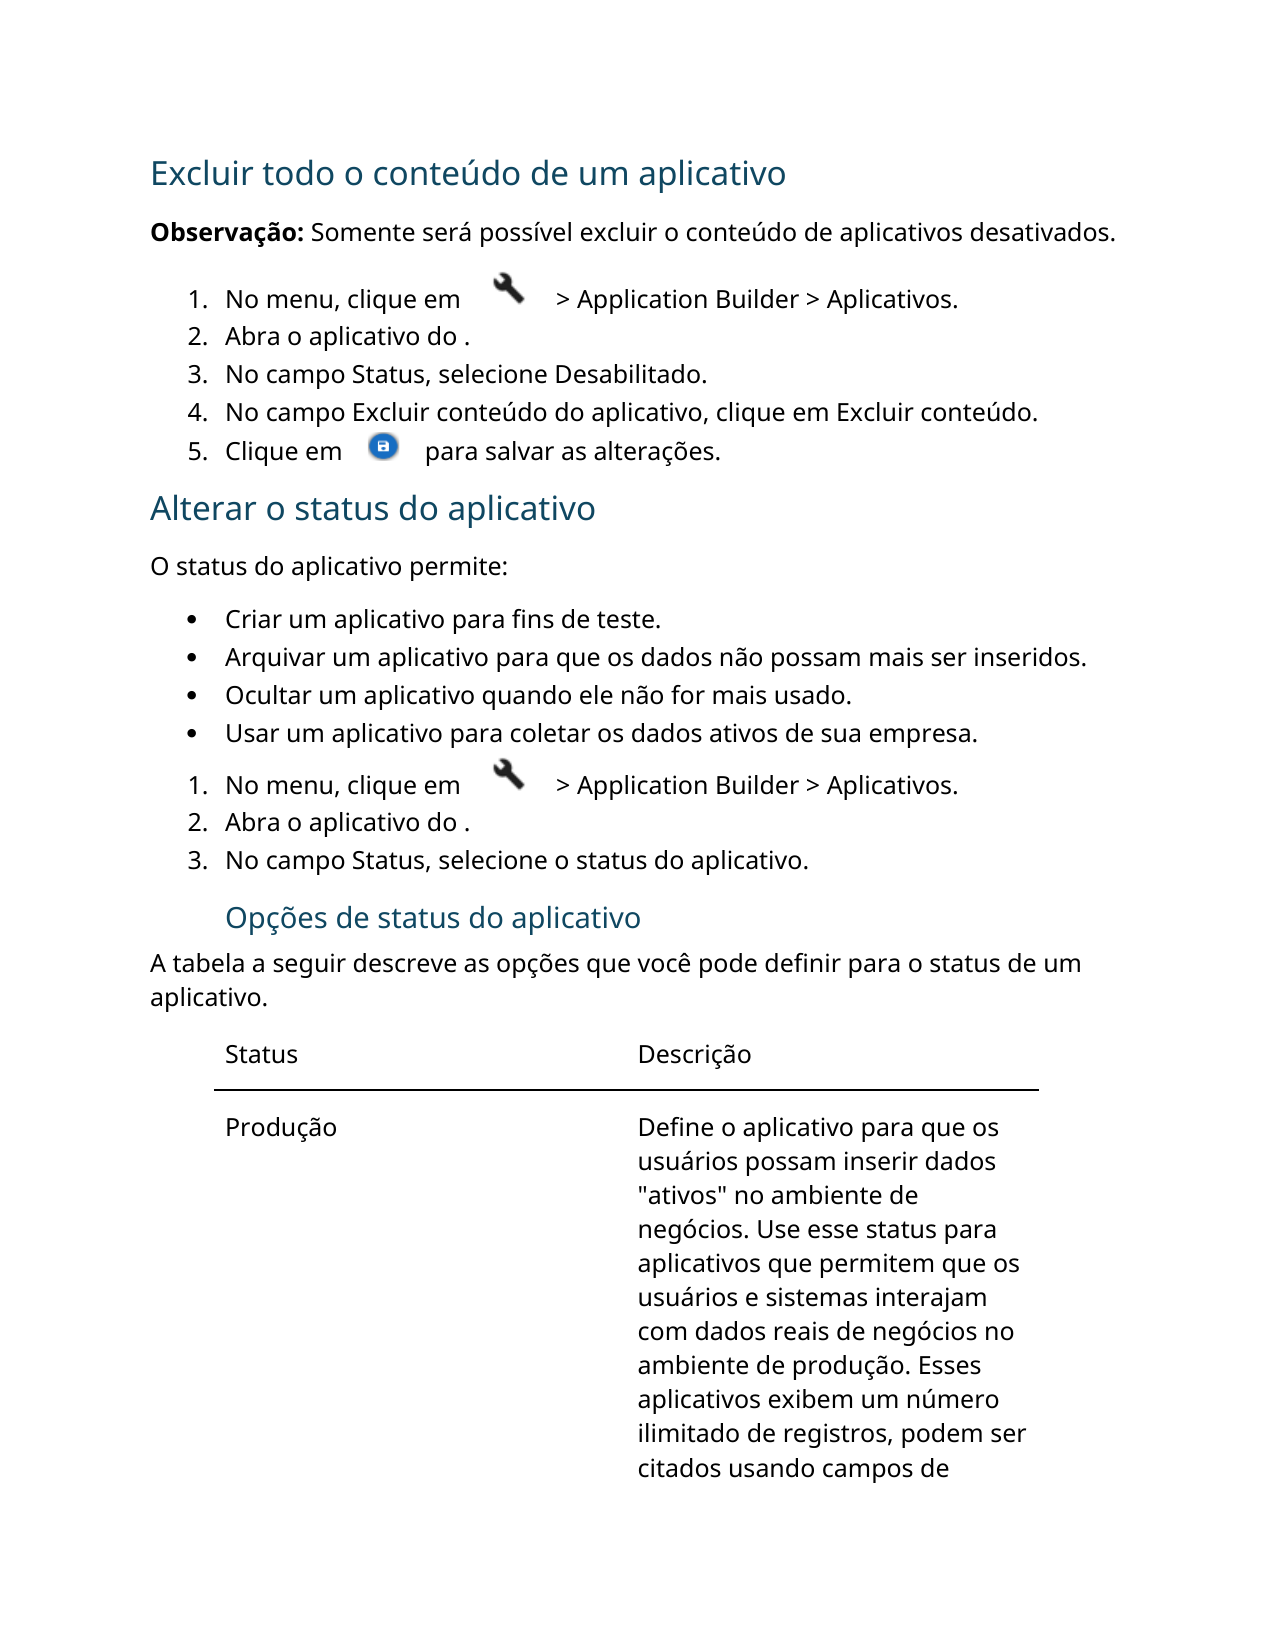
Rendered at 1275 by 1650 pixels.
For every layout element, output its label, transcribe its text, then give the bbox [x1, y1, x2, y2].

list No menu, clique em > Application Builder > Aplicativos. [187, 267, 1125, 315]
subtitle Opções de status do aplicativo [187, 898, 1125, 937]
table_header Status [214, 1018, 626, 1089]
list No menu, clique em > Application Builder > Aplicativos. [187, 753, 1125, 801]
subtitle Alterar o status do aplicativo [150, 485, 1125, 530]
picture [486, 267, 531, 308]
list Clique em para salvar as alterações. [187, 432, 1125, 468]
list Abra o aplicativo do . [187, 319, 1125, 353]
text O status do aplicativo permite: [150, 549, 1125, 583]
list Usar um aplicativo para coletar os dados ativos de sua empresa. [187, 715, 1125, 749]
text Observação: Somente será possível excluir o conteúdo de aplicativos desativados. [150, 214, 1125, 248]
list No campo Excluir conteúdo do aplicativo, clique em Excluir conteúdo. [187, 395, 1125, 429]
picture [367, 432, 400, 461]
list Ocultar um aplicativo quando ele não for mais usado. [187, 677, 1125, 711]
table_header Descrição [626, 1018, 1039, 1089]
list Abra o aplicativo do . [187, 805, 1125, 839]
list No campo Status, selecione o status do aplicativo. [187, 843, 1125, 877]
list No campo Status, selecione Desabilitado. [187, 357, 1125, 391]
picture [486, 753, 531, 794]
subtitle Excluir todo o conteúdo de um aplicativo [150, 150, 1125, 195]
text A tabela a seguir descreve as opções que você pode definir para o status de um aplicativo. [150, 946, 1125, 1014]
list Arquivar um aplicativo para que os dados não possam mais ser inseridos. [187, 639, 1125, 674]
table_cell Produção [214, 1091, 626, 1484]
list Criar um aplicativo para fins de teste. [187, 602, 1125, 636]
